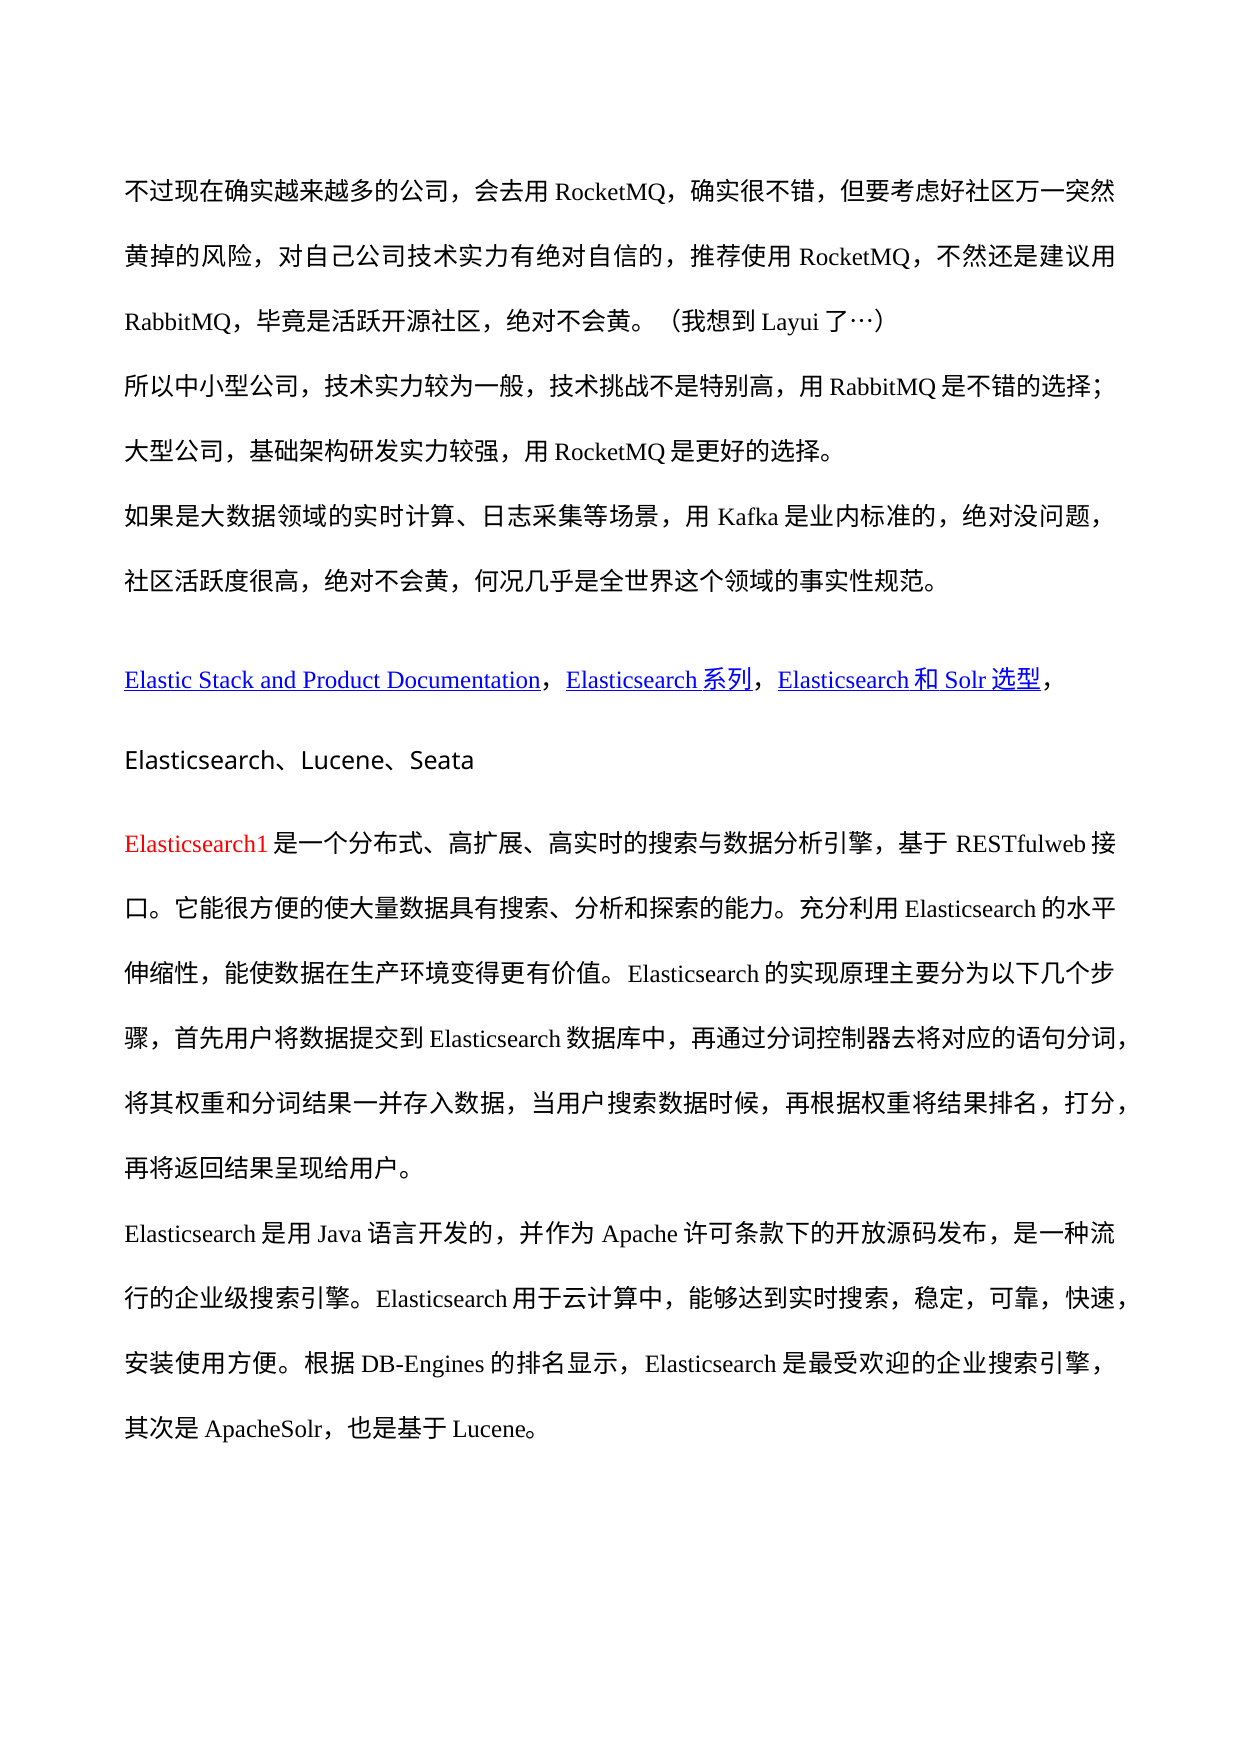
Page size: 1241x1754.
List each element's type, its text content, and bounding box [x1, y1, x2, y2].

text Elasticsearch、Lucene、Seata [124, 726, 1116, 791]
text Elastic Stack and Product Documentation，Elasticsearch系列，Elasticsearch和Solr选型， [124, 645, 1116, 710]
text 所以中小型公司，技术实力较为一般，技术挑战不是特别高，用RabbitMQ是不错的选择；大型公司，基础架构研发实力较强，用RocketMQ是更好的选择。 [124, 352, 1116, 482]
text 如果是大数据领域的实时计算、日志采集等场景，用Kafka是业内标准的，绝对没问题，社区活跃度很高，绝对不会黄，何况几乎是全世界这个领域的事实性规范。 [124, 482, 1116, 612]
text Elasticsearch1是一个分布式、高扩展、高实时的搜索与数据分析引擎，基于RESTfulweb接口。它能很方便的使大量数据具有搜索、分析和探索的能力。充分利用Elasticsearch的水平伸缩性，能使数据在生产环境变得更有价值。Elasticsearch的实现原理主要分为以下几个步骤，首先用户将数据提交到Elasticsearch数据库中，再通过分词控制器去将对应的语句分词，将其权重和分词结果一并存入数据，当用户搜索数据时候，再根据权重将结果排名，打分，再将返回结果呈现给用户。 [124, 809, 1116, 1199]
text 不过现在确实越来越多的公司，会去用RocketMQ，确实很不错，但要考虑好社区万一突然黄掉的风险，对自己公司技术实力有绝对自信的，推荐使用RocketMQ，不然还是建议用RabbitMQ，毕竟是活跃开源社区，绝对不会黄。（我想到Layui了…） [124, 157, 1116, 352]
